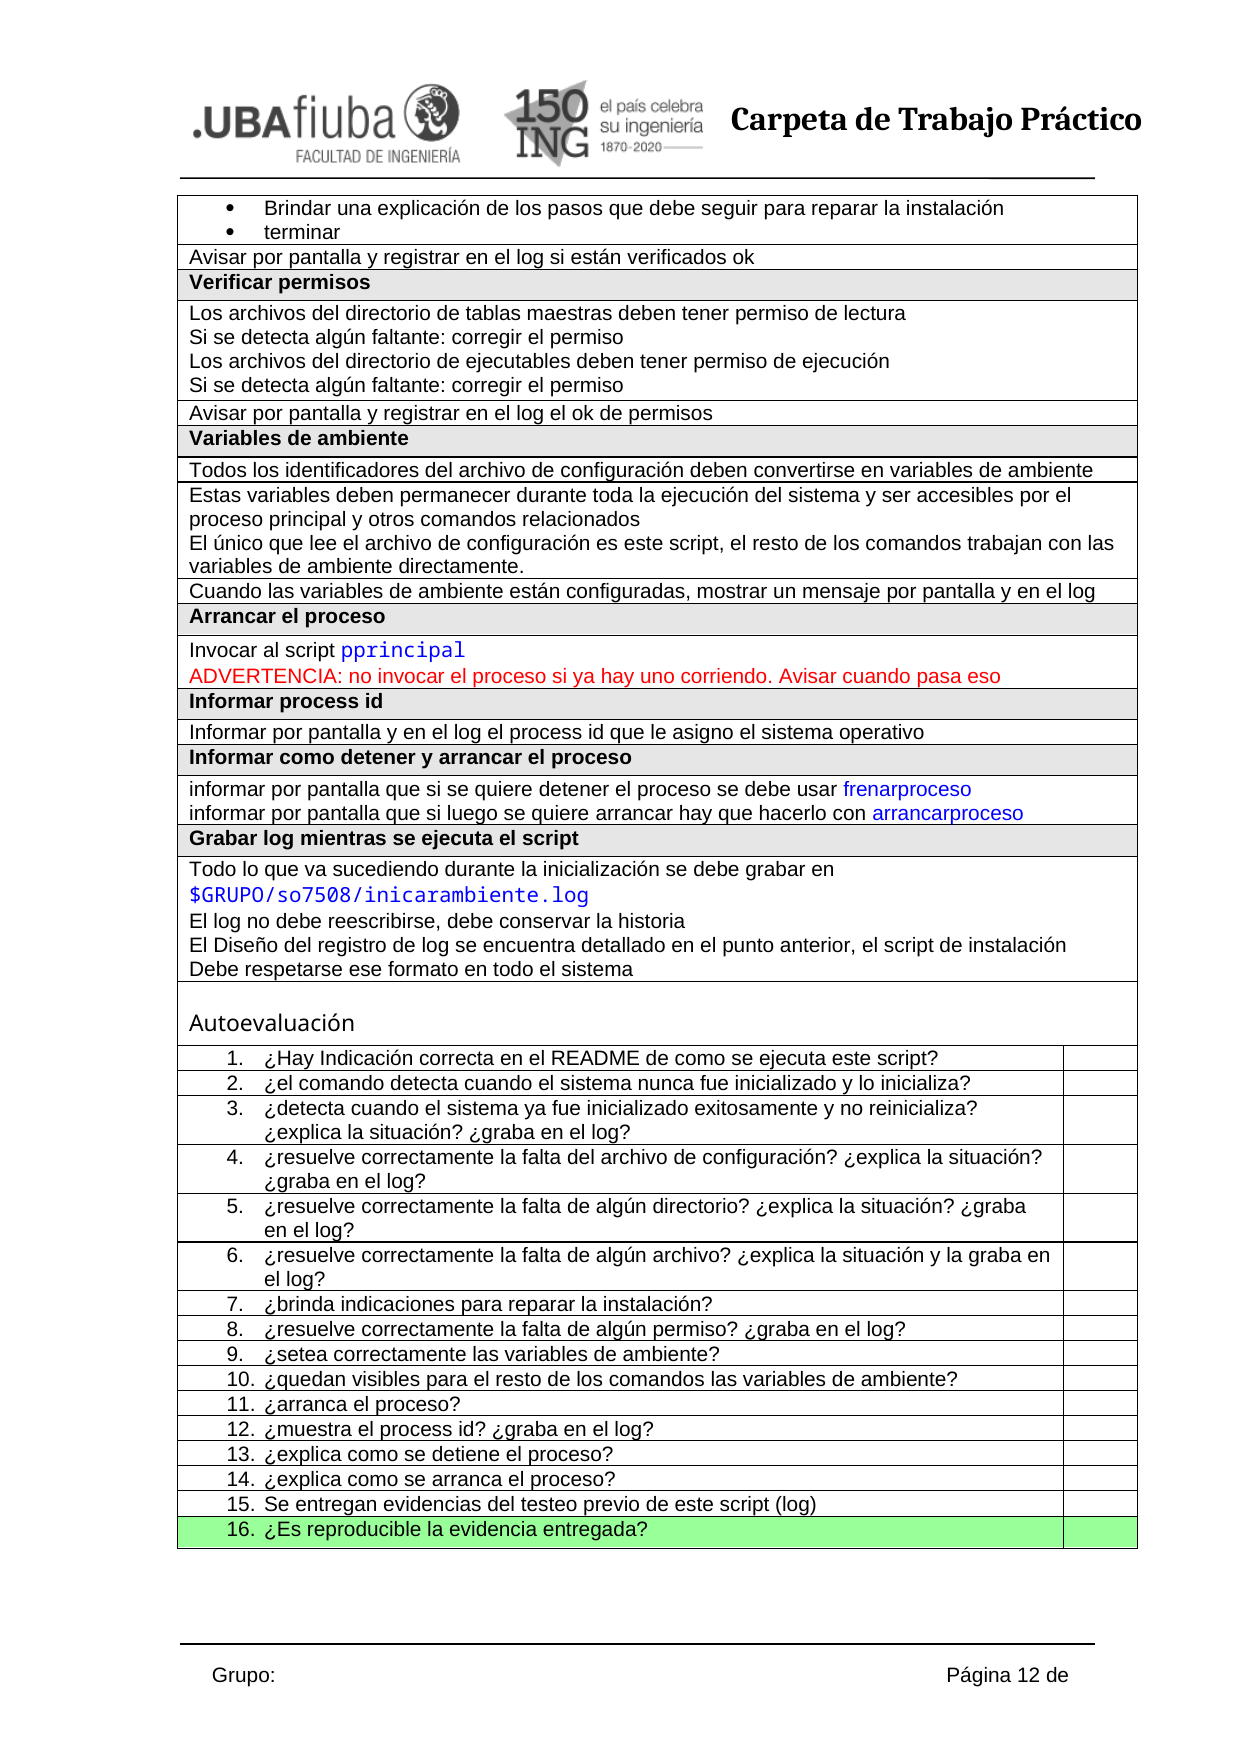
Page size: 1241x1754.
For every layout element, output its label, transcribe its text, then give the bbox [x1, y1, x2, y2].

table_cell Verificar permisos [178, 270, 1137, 300]
table_cell ¿explica como se arranca el proceso? [178, 1466, 1063, 1490]
table_cell [1064, 1491, 1137, 1516]
picture [184, 75, 717, 171]
table_cell Informar como detener y arrancar el proceso [178, 745, 1137, 775]
table_cell [1064, 1194, 1137, 1241]
table_cell ¿detecta cuando el sistema ya fue inicializado exitosamente y no reinicializa? ¿explica la situación? ¿graba en el log? [178, 1096, 1063, 1143]
table_cell Informar process id [178, 689, 1137, 719]
table_cell Autoevaluación [178, 982, 1137, 1044]
table_cell ¿Es reproducible la evidencia entregada? [178, 1517, 1063, 1547]
table_cell [1064, 1341, 1137, 1365]
table_cell ¿resuelve correctamente la falta de algún permiso? ¿graba en el log? [178, 1316, 1063, 1340]
table_cell Se entregan evidencias del testeo previo de este script (log) [178, 1491, 1063, 1516]
table_cell [1064, 1316, 1137, 1340]
table_cell ¿setea correctamente las variables de ambiente? [178, 1341, 1063, 1365]
table_cell [1064, 1096, 1137, 1143]
table_cell ¿muestra el process id? ¿graba en el log? [178, 1416, 1063, 1440]
table_cell ¿resuelve correctamente la falta del archivo de configuración? ¿explica la situación? ¿graba en el log? [178, 1145, 1063, 1192]
table_cell Avisar por pantalla y registrar en el log si están verificados ok [178, 245, 1137, 269]
table_cell ¿resuelve correctamente la falta de algún archivo? ¿explica la situación y la graba en el log? [178, 1243, 1063, 1290]
table_cell Invocar al script pprincipal ADVERTENCIA: no invocar el proceso si ya hay uno corriendo. Avisar cuando pasa eso [178, 636, 1137, 688]
table_cell [1064, 1071, 1137, 1094]
table_cell Arrancar el proceso [178, 604, 1137, 634]
table_cell [1064, 1416, 1137, 1440]
table_cell [1064, 1291, 1137, 1315]
table_cell Informar por pantalla y en el log el process id que le asigno el sistema operativo [178, 720, 1137, 744]
table_cell [1064, 1145, 1137, 1192]
table_cell [1064, 1466, 1137, 1490]
table_cell Grabar log mientras se ejecuta el script [178, 825, 1137, 856]
table_cell Los archivos del directorio de tablas maestras deben tener permiso de lectura Si se detecta algún faltante: corregir el permiso Los archivos del directorio de ejecutables deben tener permiso de ejecución Si se detecta algún faltante: corregir el permiso [178, 301, 1137, 400]
table_cell [1064, 1391, 1137, 1415]
table_cell ¿arranca el proceso? [178, 1391, 1063, 1415]
table_cell ¿explica como se detiene el proceso? [178, 1441, 1063, 1465]
table_cell [1064, 1046, 1137, 1069]
table_cell [1064, 1441, 1137, 1465]
table_cell ¿el comando detecta cuando el sistema nunca fue inicializado y lo inicializa? [178, 1071, 1063, 1094]
table_cell Todos los identificadores del archivo de configuración deben convertirse en variables de ambiente [178, 458, 1137, 481]
table_cell ¿resuelve correctamente la falta de algún directorio? ¿explica la situación? ¿graba en el log? [178, 1194, 1063, 1241]
table_cell Estas variables deben permanecer durante toda la ejecución del sistema y ser accesibles por el proceso principal y otros comandos relacionados El único que lee el archivo de configuración es este script, el resto de los comandos trabajan con las variables de ambiente directamente. [178, 483, 1137, 578]
table_cell [1064, 1366, 1137, 1390]
table_cell ¿quedan visibles para el resto de los comandos las variables de ambiente? [178, 1366, 1063, 1390]
table_cell Variables de ambiente [178, 426, 1137, 456]
table_cell [1064, 1517, 1137, 1547]
table_cell ¿brinda indicaciones para reparar la instalación? [178, 1291, 1063, 1315]
table_cell Todo lo que va sucediendo durante la inicialización se debe grabar en $GRUPO/so7508/inicarambiente.log El log no debe reescribirse, debe conservar la historia El Diseño del registro de log se encuentra detallado en el punto anterior, el script de instalación Debe respetarse ese formato en todo el sistema [178, 857, 1137, 981]
table_cell informar por pantalla que si se quiere detener el proceso se debe usar frenarproceso informar por pantalla que si luego se quiere arrancar hay que hacerlo con arrancarproceso [178, 776, 1137, 824]
table_cell [1064, 1243, 1137, 1290]
table_cell Avisar por pantalla y registrar en el log el ok de permisos [178, 401, 1137, 425]
table_cell ¿Hay Indicación correcta en el README de como se ejecuta este script? [178, 1046, 1063, 1069]
table_cell Cuando las variables de ambiente están configuradas, mostrar un mensaje por pantalla y en el log [178, 579, 1137, 603]
